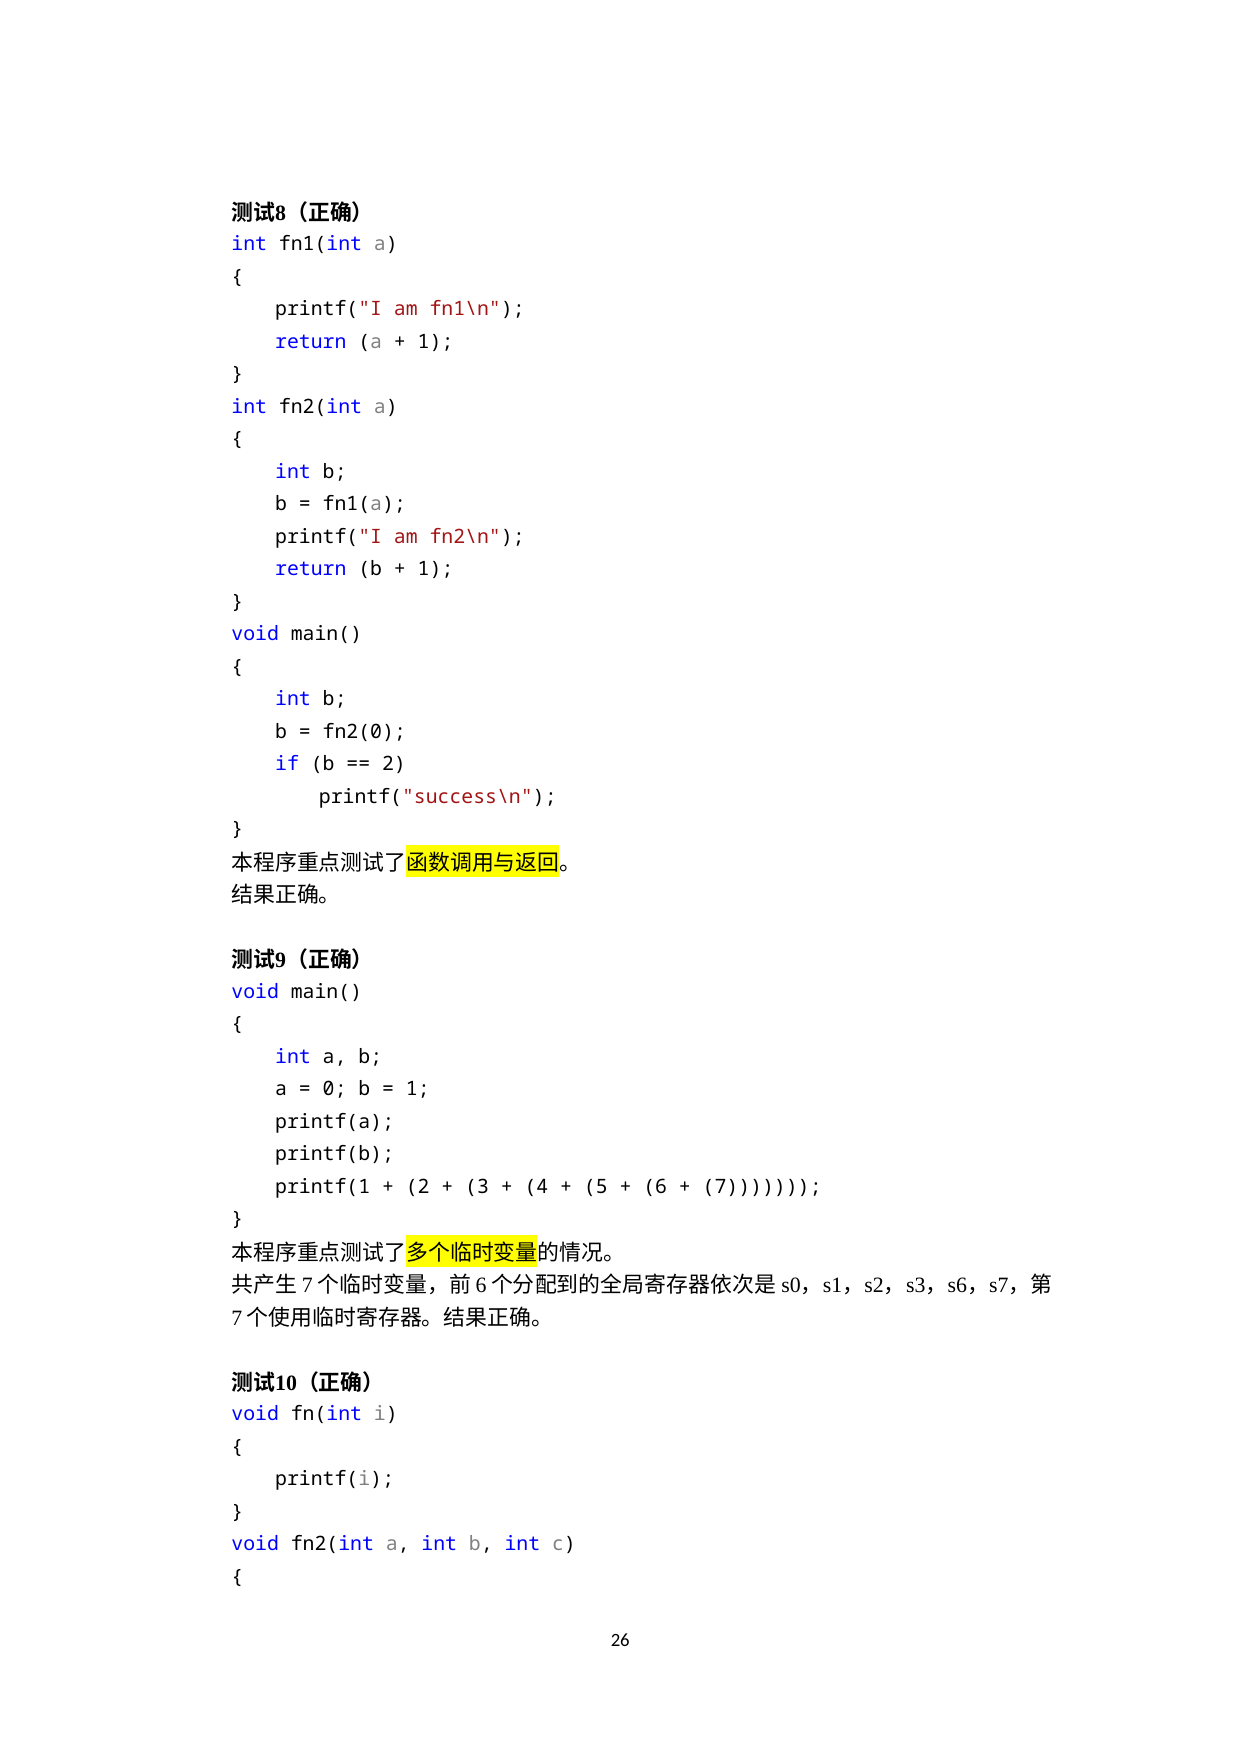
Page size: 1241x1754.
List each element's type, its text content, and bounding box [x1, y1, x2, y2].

list 共产生7个临时变量，前6个分配到的全局寄存器依次是s0，s1，s2，s3，s6，s7，第7个使用临时寄存器。结果正确。 [231, 1267, 1053, 1332]
list （正确） [231, 1364, 1053, 1397]
text int fn1(int a) [231, 227, 1053, 259]
text void main() [231, 974, 1053, 1007]
list （正确） [231, 942, 1053, 974]
list 本程序重点测试了函数调用与返回。 [231, 844, 1053, 877]
text printf(a); [231, 1104, 1053, 1137]
text printf("I am fn2\n"); [231, 519, 1053, 552]
text printf(b); [231, 1137, 1053, 1169]
list } [231, 1202, 1053, 1234]
text b = fn2(0); [231, 714, 1053, 747]
text { [231, 422, 1053, 454]
text { [231, 649, 1053, 682]
text { [231, 1007, 1053, 1039]
text { [231, 1429, 1053, 1462]
text } [231, 357, 1053, 389]
text printf("I am fn1\n"); [231, 292, 1053, 324]
text printf(i); [231, 1462, 1053, 1494]
text void main() [231, 617, 1053, 649]
list （正确） [231, 194, 1053, 227]
text b = fn1(a); [231, 487, 1053, 519]
text a = 0; b = 1; [231, 1072, 1053, 1104]
text } [231, 584, 1053, 617]
text int fn2(int a) [231, 389, 1053, 422]
text } [231, 1494, 1053, 1527]
text { [231, 1559, 1053, 1592]
text return (a + 1); [231, 324, 1053, 357]
text void fn2(int a, int b, int c) [231, 1527, 1053, 1559]
list 本程序重点测试了多个临时变量的情况。 [231, 1234, 1053, 1267]
text if (b == 2) [231, 747, 1053, 779]
text } [231, 812, 1053, 844]
text void fn(int i) [231, 1397, 1053, 1429]
text int b; [231, 682, 1053, 714]
text int b; [231, 454, 1053, 487]
text int a, b; [231, 1039, 1053, 1072]
text printf("success\n"); [231, 779, 1053, 812]
text printf(1 + (2 + (3 + (4 + (5 + (6 + (7))))))); [231, 1169, 1053, 1202]
text { [231, 259, 1053, 292]
list 结果正确。 [231, 877, 1053, 909]
text return (b + 1); [231, 552, 1053, 584]
